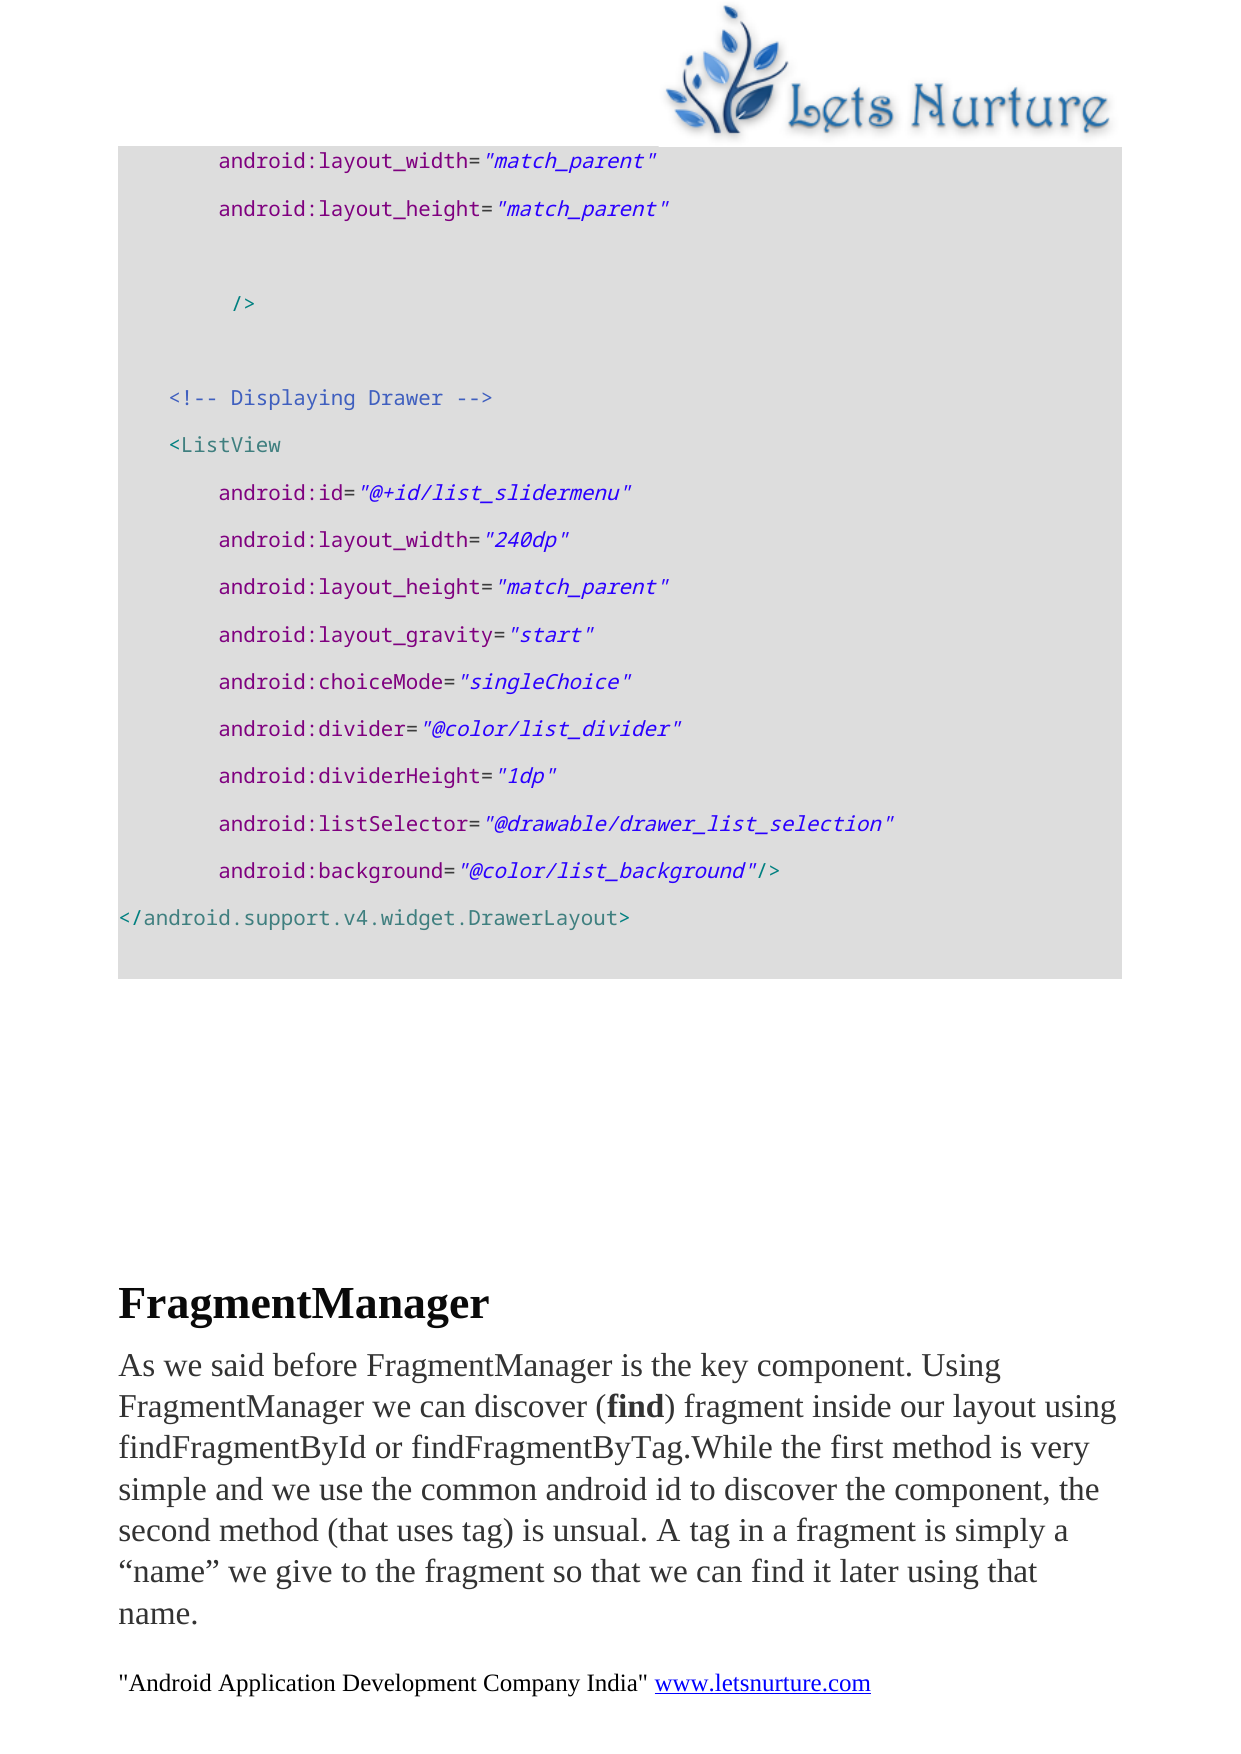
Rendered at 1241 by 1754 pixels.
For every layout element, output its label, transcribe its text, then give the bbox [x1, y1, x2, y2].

text android:id="@+id/list_slidermenu" [118, 478, 1122, 506]
subtitle FragmentManager [118, 1276, 1122, 1328]
text android:layout_width="match_parent" [118, 146, 1122, 175]
text </android.support.v4.widget.DrawerLayout> [118, 903, 1122, 932]
text <ListView [118, 431, 1122, 459]
text android:layout_height="match_parent" [118, 194, 1122, 222]
text android:layout_height="match_parent" [118, 572, 1122, 601]
text <!-- Displaying Drawer --> [118, 383, 1122, 412]
text android:layout_width="240dp" [118, 525, 1122, 553]
text As we said before FragmentManager is the key component. Using FragmentManager we can discover (find) fragment inside our layout using findFragmentById or findFragmentByTag.While the first method is very simple and we use the common android id to discover the component, the second method (that uses tag) is unsual. A tag in a fragment is simply a “name” we give to the fragment so that we can find it later using that name. [118, 1345, 1122, 1631]
text android:layout_gravity="start" [118, 620, 1122, 648]
text android:choiceMode="singleChoice" [118, 667, 1122, 695]
text android:dividerHeight="1dp" [118, 762, 1122, 790]
text android:listSelector="@drawable/drawer_list_selection" [118, 809, 1122, 837]
text android:background="@color/list_background"/> [118, 856, 1122, 884]
picture [658, 0, 1123, 147]
text android:divider="@color/list_divider" [118, 714, 1122, 743]
text /> [118, 289, 1122, 317]
